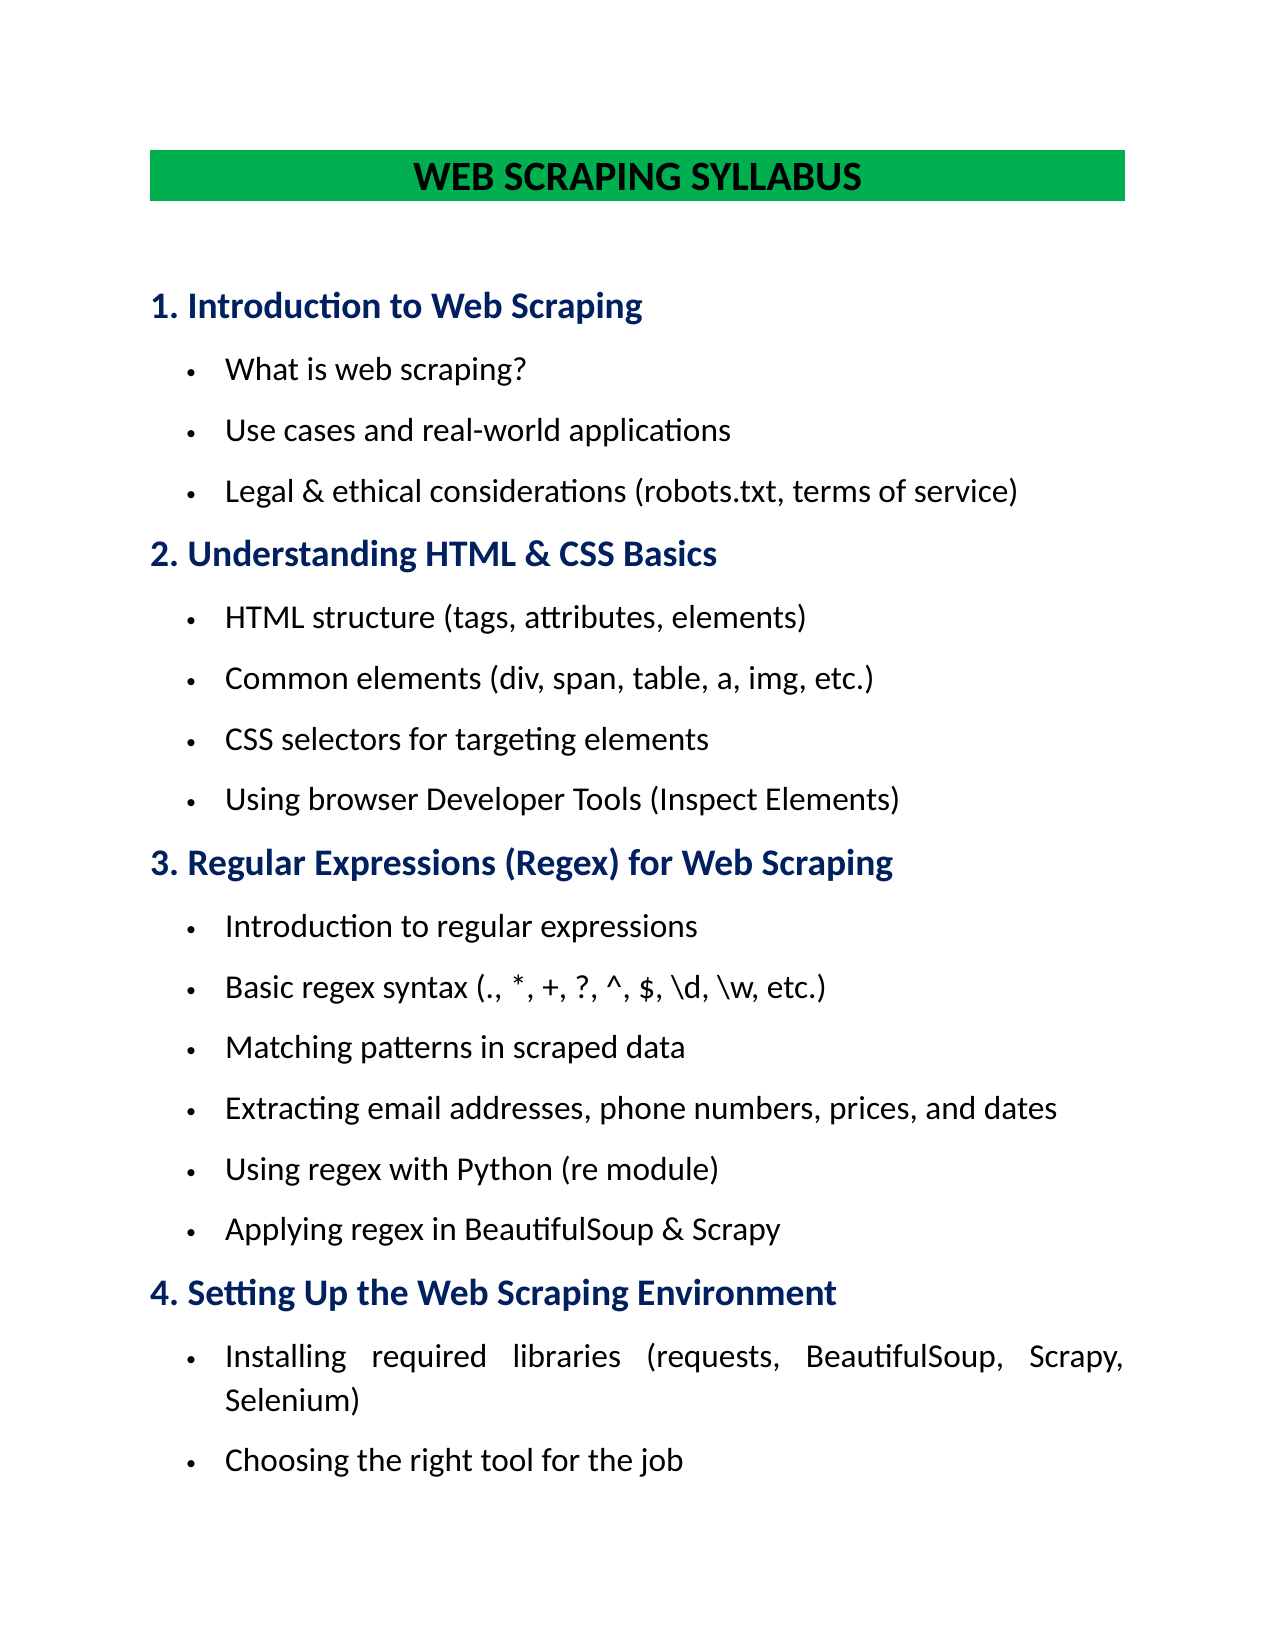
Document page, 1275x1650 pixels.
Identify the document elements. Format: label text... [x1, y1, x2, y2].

list What is web scraping? [187, 348, 1125, 389]
list Choosing the right tool for the job [187, 1439, 1125, 1480]
text 4. Setting Up the Web Scraping Environment [150, 1269, 1125, 1314]
list Use cases and real-world applications [187, 409, 1125, 450]
list Installing required libraries (requests, BeautifulSoup, Scrapy, Selenium) [187, 1335, 1125, 1419]
list Common elements (div, span, table, a, img, etc.) [187, 657, 1125, 698]
list CSS selectors for targeting elements [187, 718, 1125, 758]
list Using browser Developer Tools (Inspect Elements) [187, 778, 1125, 819]
text WEB SCRAPING SYLLABUS [150, 150, 1125, 201]
list Legal & ethical considerations (robots.txt, terms of service) [187, 469, 1125, 510]
list Using regex with Python (re module) [187, 1147, 1125, 1188]
text 1. Introduction to Web Scraping [150, 282, 1125, 328]
text 2. Understanding HTML & CSS Basics [150, 530, 1125, 576]
list Introduction to regular expressions [187, 905, 1125, 946]
list Extracting email addresses, phone numbers, prices, and dates [187, 1087, 1125, 1128]
list HTML structure (tags, attributes, elements) [187, 596, 1125, 637]
list Applying regex in BeautifulSoup & Scrapy [187, 1208, 1125, 1249]
text 3. Regular Expressions (Regex) for Web Scraping [150, 839, 1125, 885]
list Matching patterns in scraped data [187, 1026, 1125, 1067]
list Basic regex syntax (., *, +, ?, ^, $, \d, \w, etc.) [187, 966, 1125, 1006]
